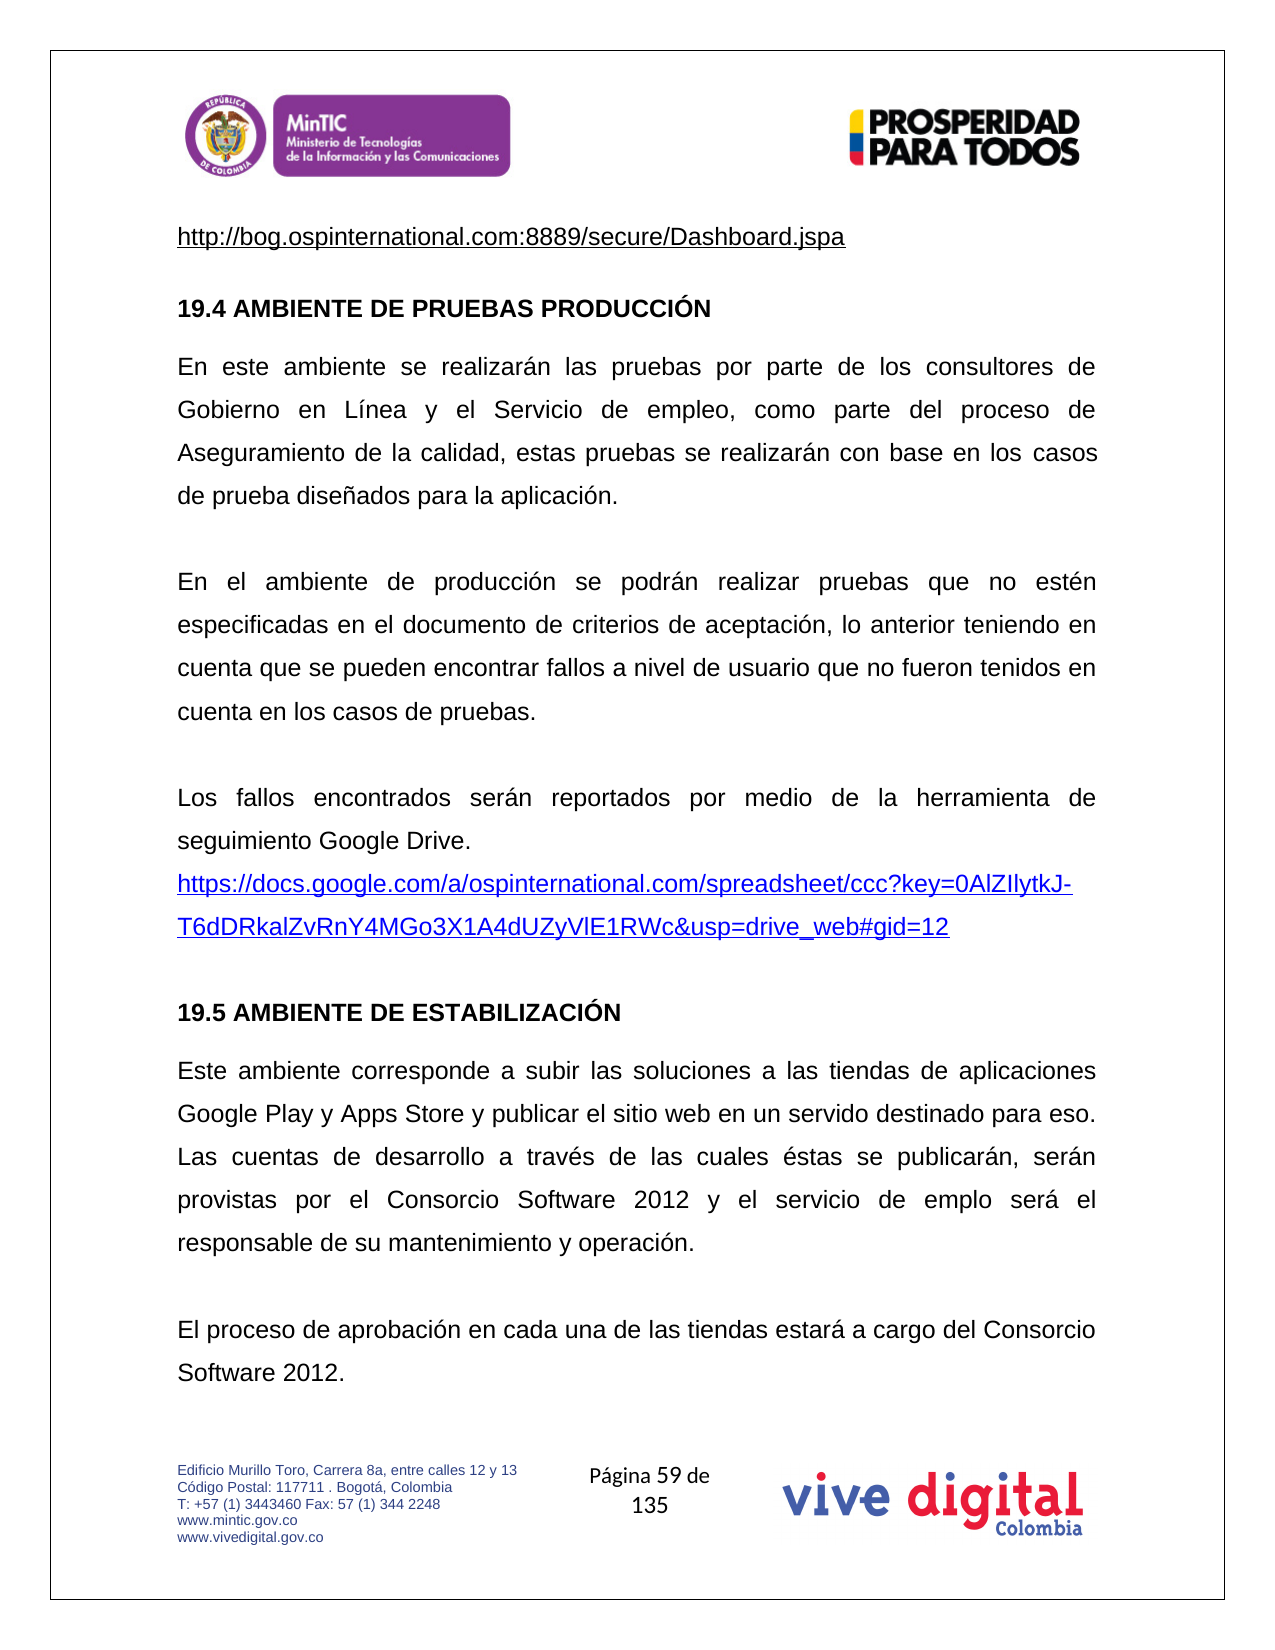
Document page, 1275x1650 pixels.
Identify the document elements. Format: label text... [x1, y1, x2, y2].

picture [772, 1463, 1098, 1545]
text En este ambiente se realizarán las pruebas por parte de los consultores de Gobierno en Línea y el Servicio de empleo, como parte del proceso de Aseguramiento de la calidad, estas pruebas se realizarán con base en los casos de prueba diseñados para la aplicación. [177, 351, 1098, 509]
picture [839, 101, 1090, 177]
text 19.4 AMBIENTE DE PRUEBAS PRODUCCIÓN [177, 294, 1098, 323]
text Los fallos encontrados serán reportados por medio de la herramienta de seguimiento Google Drive. [177, 783, 1098, 854]
text http://bog.ospinternational.com:8889/secure/Dashboard.jspa [177, 222, 1098, 251]
text En el ambiente de producción se podrán realizar pruebas que no estén especificadas en el documento de criterios de aceptación, lo anterior teniendo en cuenta que se pueden encontrar fallos a nivel de usuario que no fueron tenidos en cuenta en los casos de pruebas. [177, 567, 1098, 725]
text 19.5 AMBIENTE DE ESTABILIZACIÓN [177, 998, 1098, 1027]
text https://docs.google.com/a/ospinternational.com/spreadsheet/ccc?key=0AlZIlytkJ-T6dDRkalZvRnY4MGo3X1A4dUZyVlE1RWc&usp=drive_web#gid=12 [177, 869, 1098, 941]
picture [177, 73, 529, 194]
text Este ambiente corresponde a subir las soluciones a las tiendas de aplicaciones Google Play y Apps Store y publicar el sitio web en un servido destinado para eso. Las cuentas de desarrollo a través de las cuales éstas se publicarán, serán provistas por el Consorcio Software 2012 y el servicio de emplo será el responsable de su mantenimiento y operación. [177, 1056, 1098, 1257]
text El proceso de aprobación en cada una de las tiendas estará a cargo del Consorcio Software 2012. [177, 1314, 1098, 1386]
